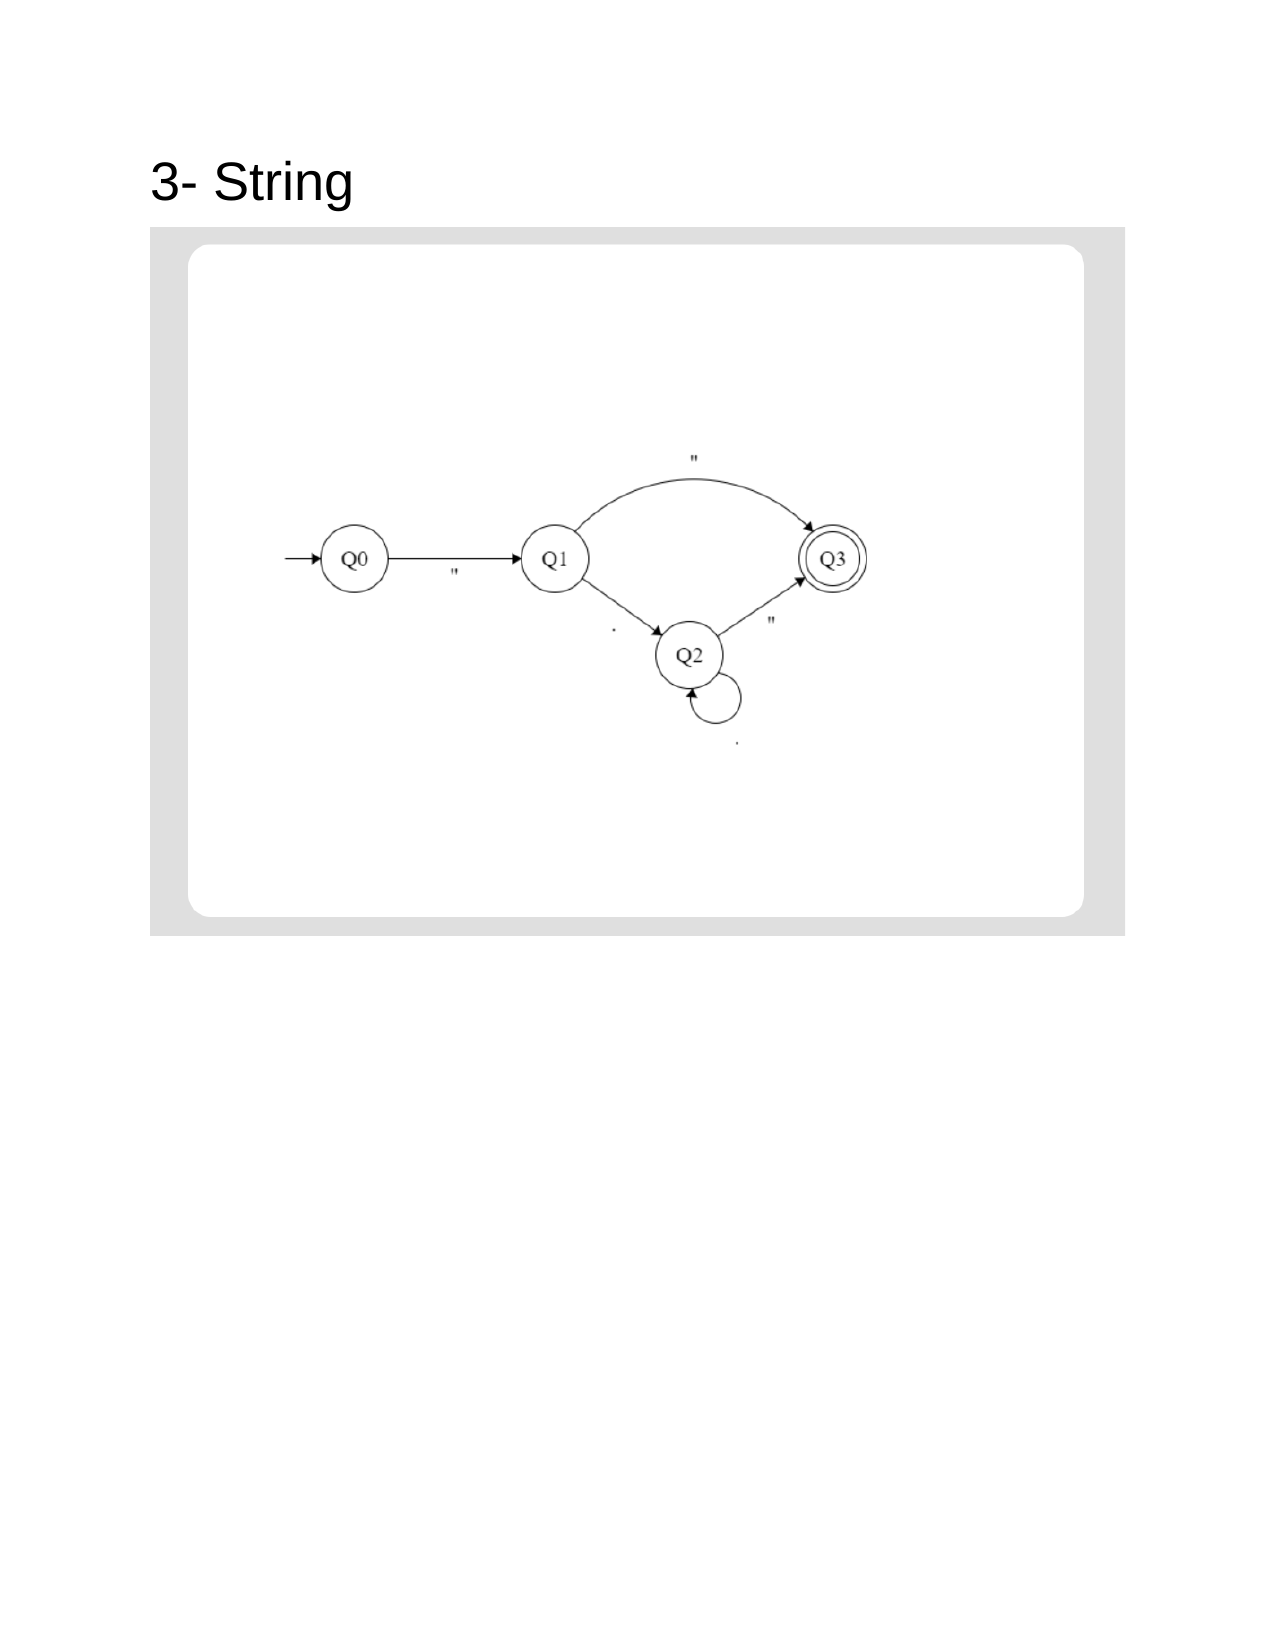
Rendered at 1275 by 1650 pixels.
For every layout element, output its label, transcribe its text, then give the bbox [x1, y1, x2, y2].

title 3- String [150, 150, 1125, 212]
picture [150, 227, 1125, 936]
